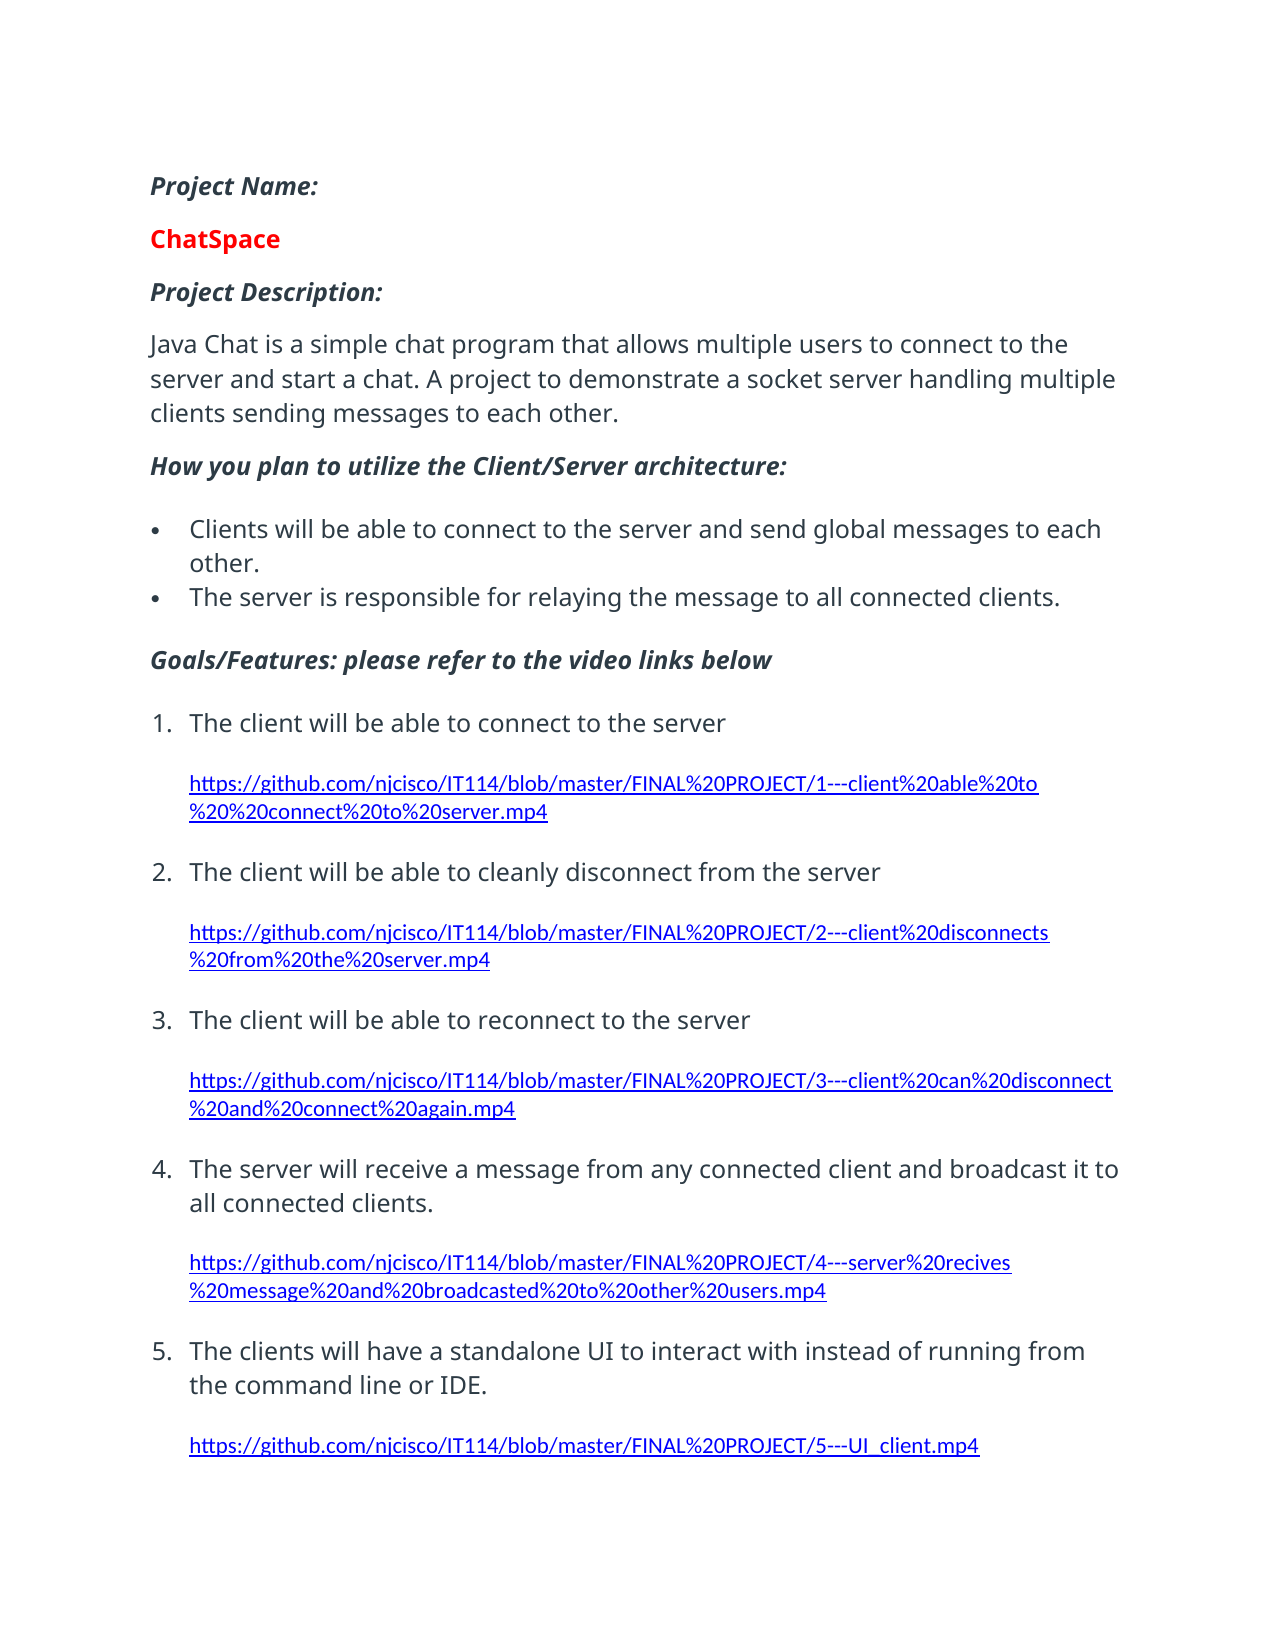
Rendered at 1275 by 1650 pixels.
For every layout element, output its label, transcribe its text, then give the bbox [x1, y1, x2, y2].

text https://github.com/njcisco/IT114/blob/master/FINAL%20PROJECT/3---client%20can%20disconnect%20and%20connect%20again.mp4 [189, 1066, 1125, 1122]
text Project Name: [150, 169, 1125, 203]
list The client will be able to connect to the server [152, 706, 1125, 740]
list The clients will have a standalone UI to interact with instead of running from the command line or IDE. [152, 1334, 1125, 1402]
text ChatSpace [150, 222, 1125, 256]
list The client will be able to reconnect to the server [152, 1003, 1125, 1037]
text Goals/Features: please refer to the video links below [150, 643, 1125, 677]
text https://github.com/njcisco/IT114/blob/master/FINAL%20PROJECT/4---server%20recives%20message%20and%20broadcasted%20to%20other%20users.mp4 [189, 1248, 1125, 1304]
list The server is responsible for relaying the message to all connected clients. [152, 579, 1125, 613]
list Clients will be able to connect to the server and send global messages to each other. [152, 511, 1125, 579]
text https://github.com/njcisco/IT114/blob/master/FINAL%20PROJECT/1---client%20able%20to%20%20connect%20to%20server.mp4 [189, 769, 1125, 825]
text https://github.com/njcisco/IT114/blob/master/FINAL%20PROJECT/5---UI_client.mp4 [189, 1431, 1125, 1459]
text How you plan to utilize the Client/Server architecture: [150, 448, 1125, 482]
text Java Chat is a simple chat program that allows multiple users to connect to the server and start a chat. A project to demonstrate a socket server handling multiple clients sending messages to each other. [150, 327, 1125, 429]
list The client will be able to cleanly disconnect from the server [152, 854, 1125, 888]
text Project Description: [150, 274, 1125, 308]
text https://github.com/njcisco/IT114/blob/master/FINAL%20PROJECT/2---client%20disconnects%20from%20the%20server.mp4 [189, 918, 1125, 974]
list The server will receive a message from any connected client and broadcast it to all connected clients. [152, 1151, 1125, 1219]
